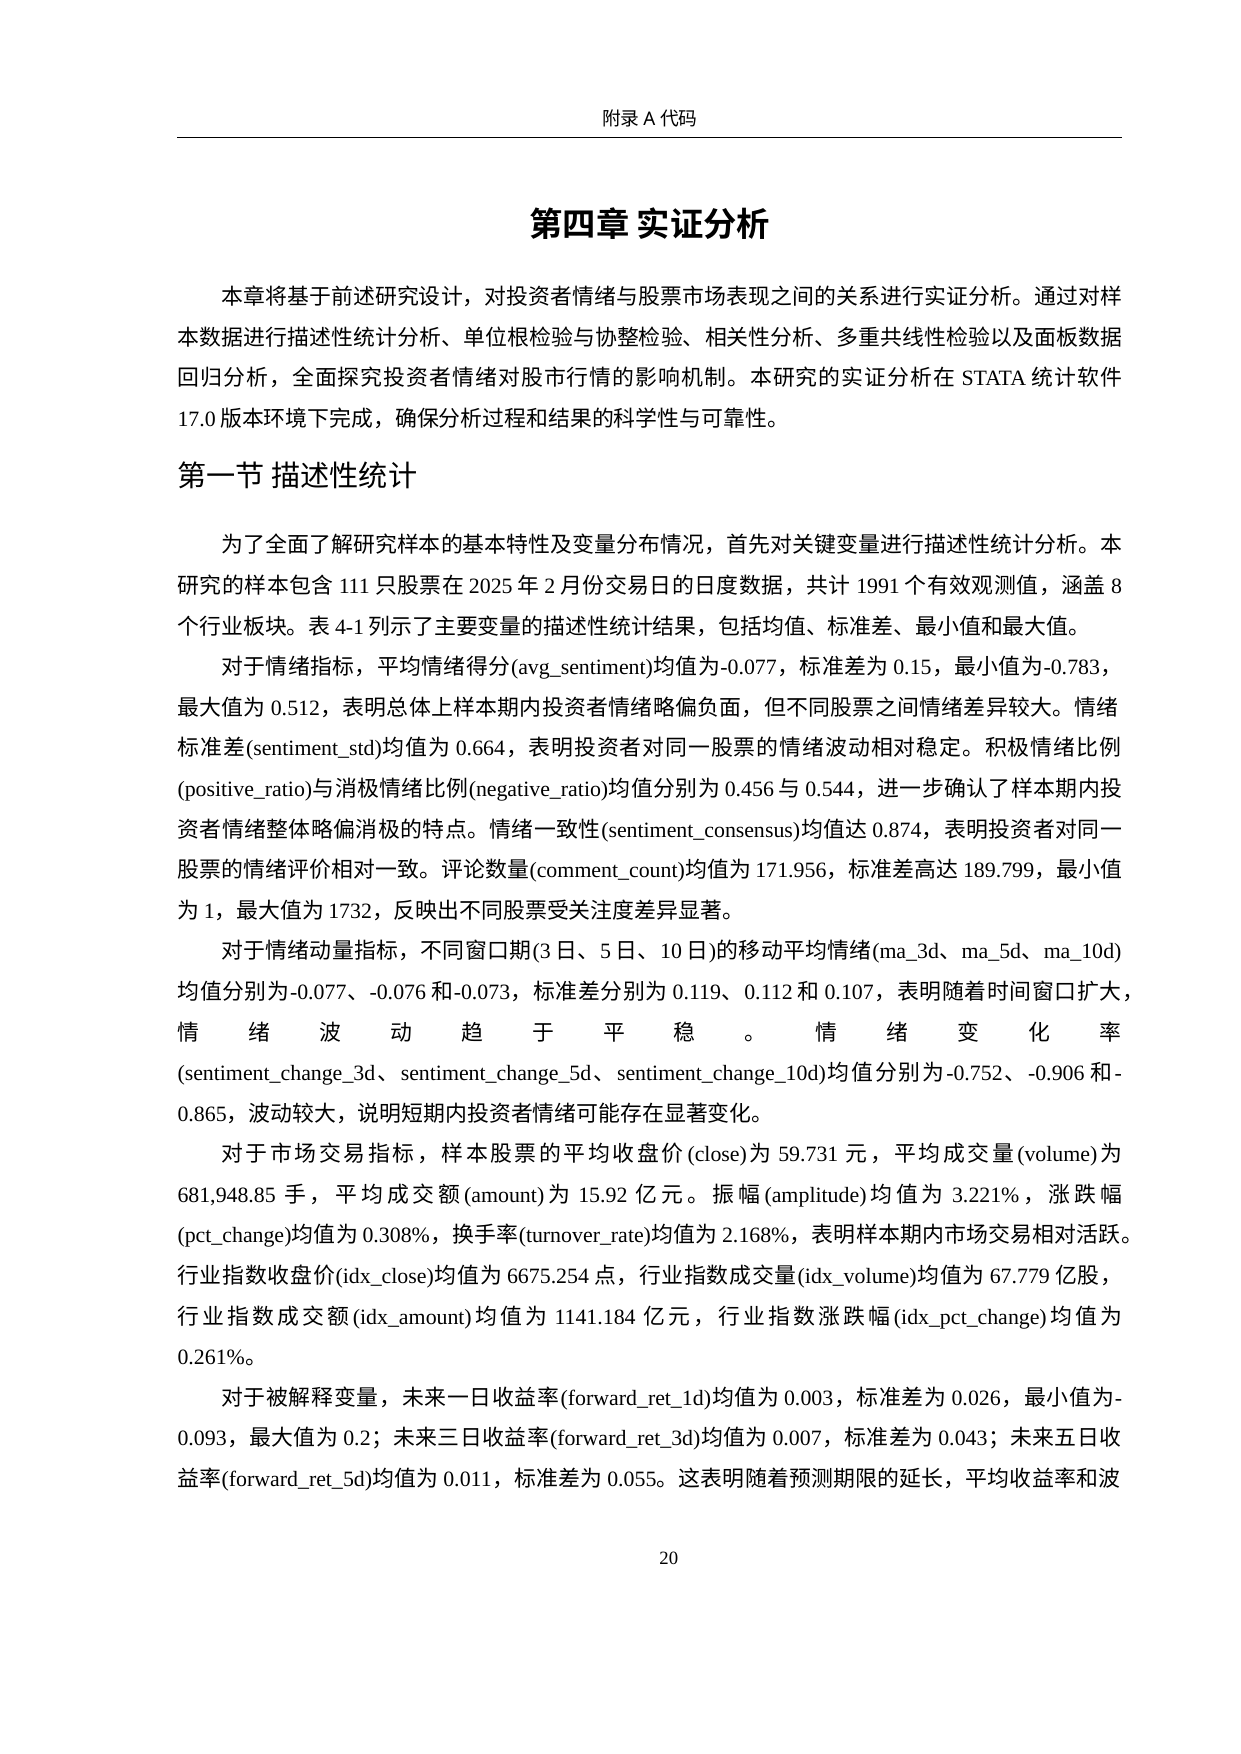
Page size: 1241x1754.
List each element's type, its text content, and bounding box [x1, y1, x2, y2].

text 为了全面了解研究样本的基本特性及变量分布情况，首先对关键变量进行描述性统计分析。本研究的样本包含111只股票在2025年2月份交易日的日度数据，共计1991个有效观测值，涵盖8个行业板块。表4-1列示了主要变量的描述性统计结果，包括均值、标准差、最小值和最大值。 [177, 527, 1122, 641]
text 第四章 实证分析 [177, 189, 1122, 254]
text 本章将基于前述研究设计，对投资者情绪与股票市场表现之间的关系进行实证分析。通过对样本数据进行描述性统计分析、单位根检验与协整检验、相关性分析、多重共线性检验以及面板数据回归分析，全面探究投资者情绪对股市行情的影响机制。本研究的实证分析在STATA统计软件17.0版本环境下完成，确保分析过程和结果的科学性与可靠性。 [177, 279, 1122, 433]
text 第一节 描述性统计 [177, 441, 1122, 506]
text 对于情绪指标，平均情绪得分(avg_sentiment)均值为-0.077，标准差为0.15，最小值为-0.783，最大值为0.512，表明总体上样本期内投资者情绪略偏负面，但不同股票之间情绪差异较大。情绪标准差(sentiment_std)均值为0.664，表明投资者对同一股票的情绪波动相对稳定。积极情绪比例(positive_ratio)与消极情绪比例(negative_ratio)均值分别为0.456与0.544，进一步确认了样本期内投资者情绪整体略偏消极的特点。情绪一致性(sentiment_consensus)均值达0.874，表明投资者对同一股票的情绪评价相对一致。评论数量(comment_count)均值为171.956，标准差高达189.799，最小值为1，最大值为1732，反映出不同股票受关注度差异显著。 [177, 649, 1122, 925]
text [177, 1379, 1122, 1493]
text 对于市场交易指标，样本股票的平均收盘价(close)为59.731元，平均成交量(volume)为681,948.85手，平均成交额(amount)为15.92亿元。振幅(amplitude)均值为3.221%，涨跌幅(pct_change)均值为0.308%，换手率(turnover_rate)均值为2.168%，表明样本期内市场交易相对活跃。行业指数收盘价(idx_close)均值为6675.254点，行业指数成交量(idx_volume)均值为67.779亿股，行业指数成交额(idx_amount)均值为1141.184亿元，行业指数涨跌幅(idx_pct_change)均值为0.261%。 [177, 1136, 1122, 1371]
text 对于情绪动量指标，不同窗口期(3日、5日、10日)的移动平均情绪(ma_3d、ma_5d、ma_10d)均值分别为-0.077、-0.076和-0.073，标准差分别为0.119、0.112和0.107，表明随着时间窗口扩大，情绪波动趋于平稳。情绪变化率(sentiment_change_3d、sentiment_change_5d、sentiment_change_10d)均值分别为-0.752、-0.906和-0.865，波动较大，说明短期内投资者情绪可能存在显著变化。 [177, 933, 1122, 1128]
